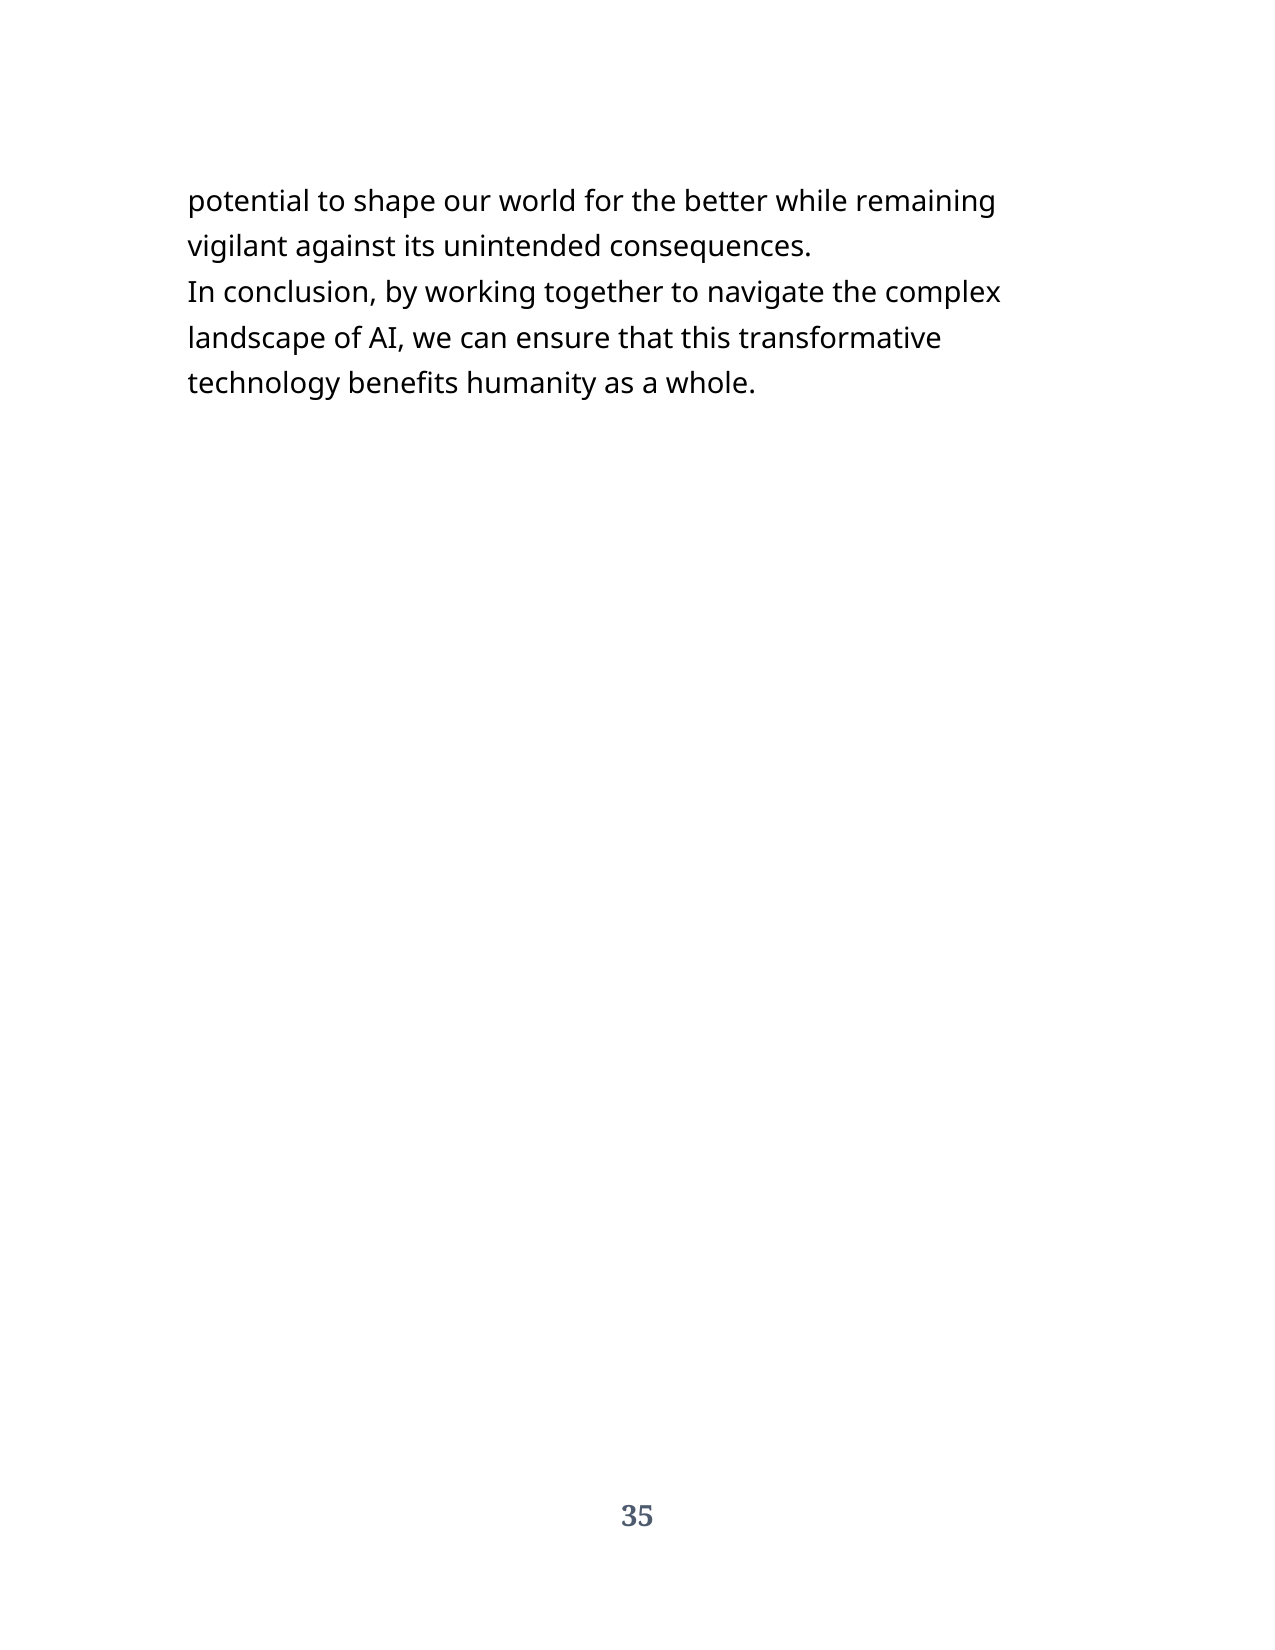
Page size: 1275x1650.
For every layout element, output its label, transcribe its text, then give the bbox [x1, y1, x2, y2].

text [187, 180, 1087, 265]
text In conclusion, by working together to navigate the complex landscape of AI, we can ensure that this transformative technology benefits humanity as a whole. [187, 271, 1087, 402]
